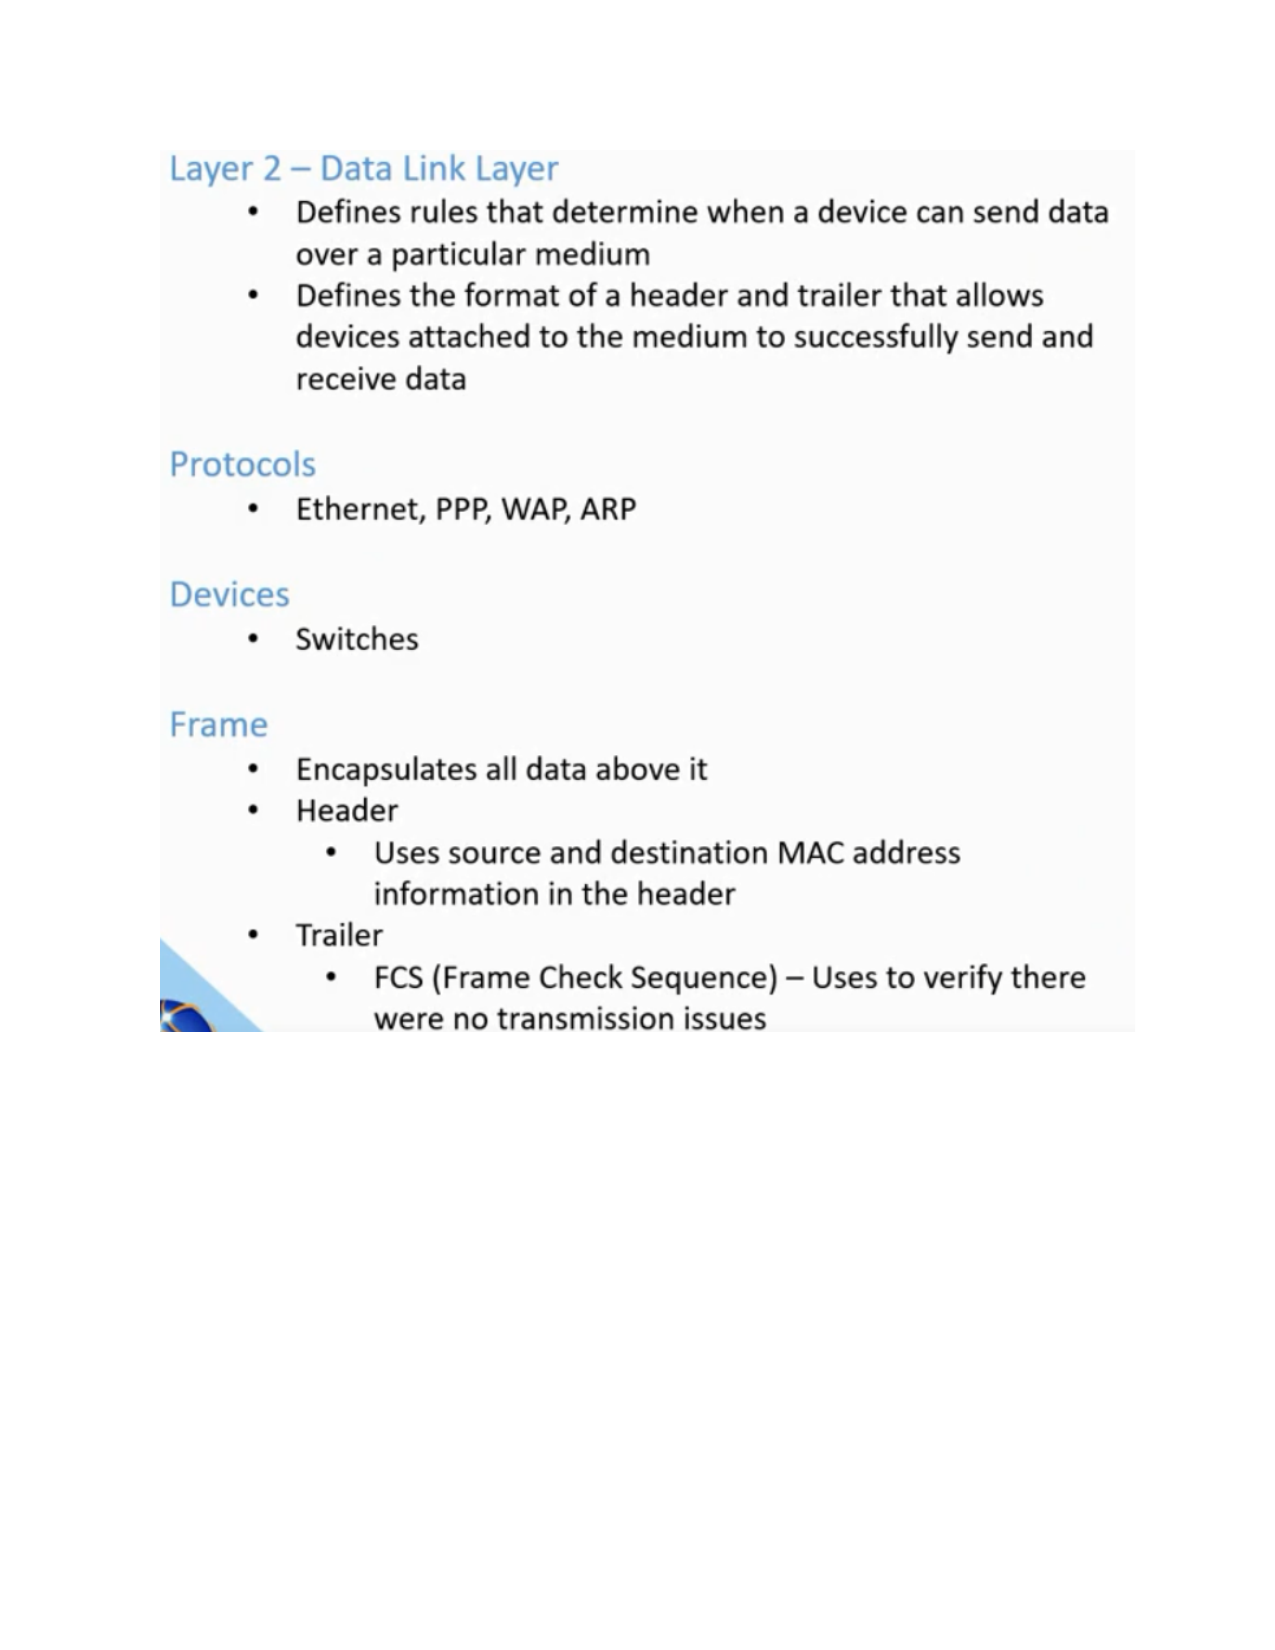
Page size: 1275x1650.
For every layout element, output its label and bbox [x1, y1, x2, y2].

picture [160, 150, 1135, 1032]
